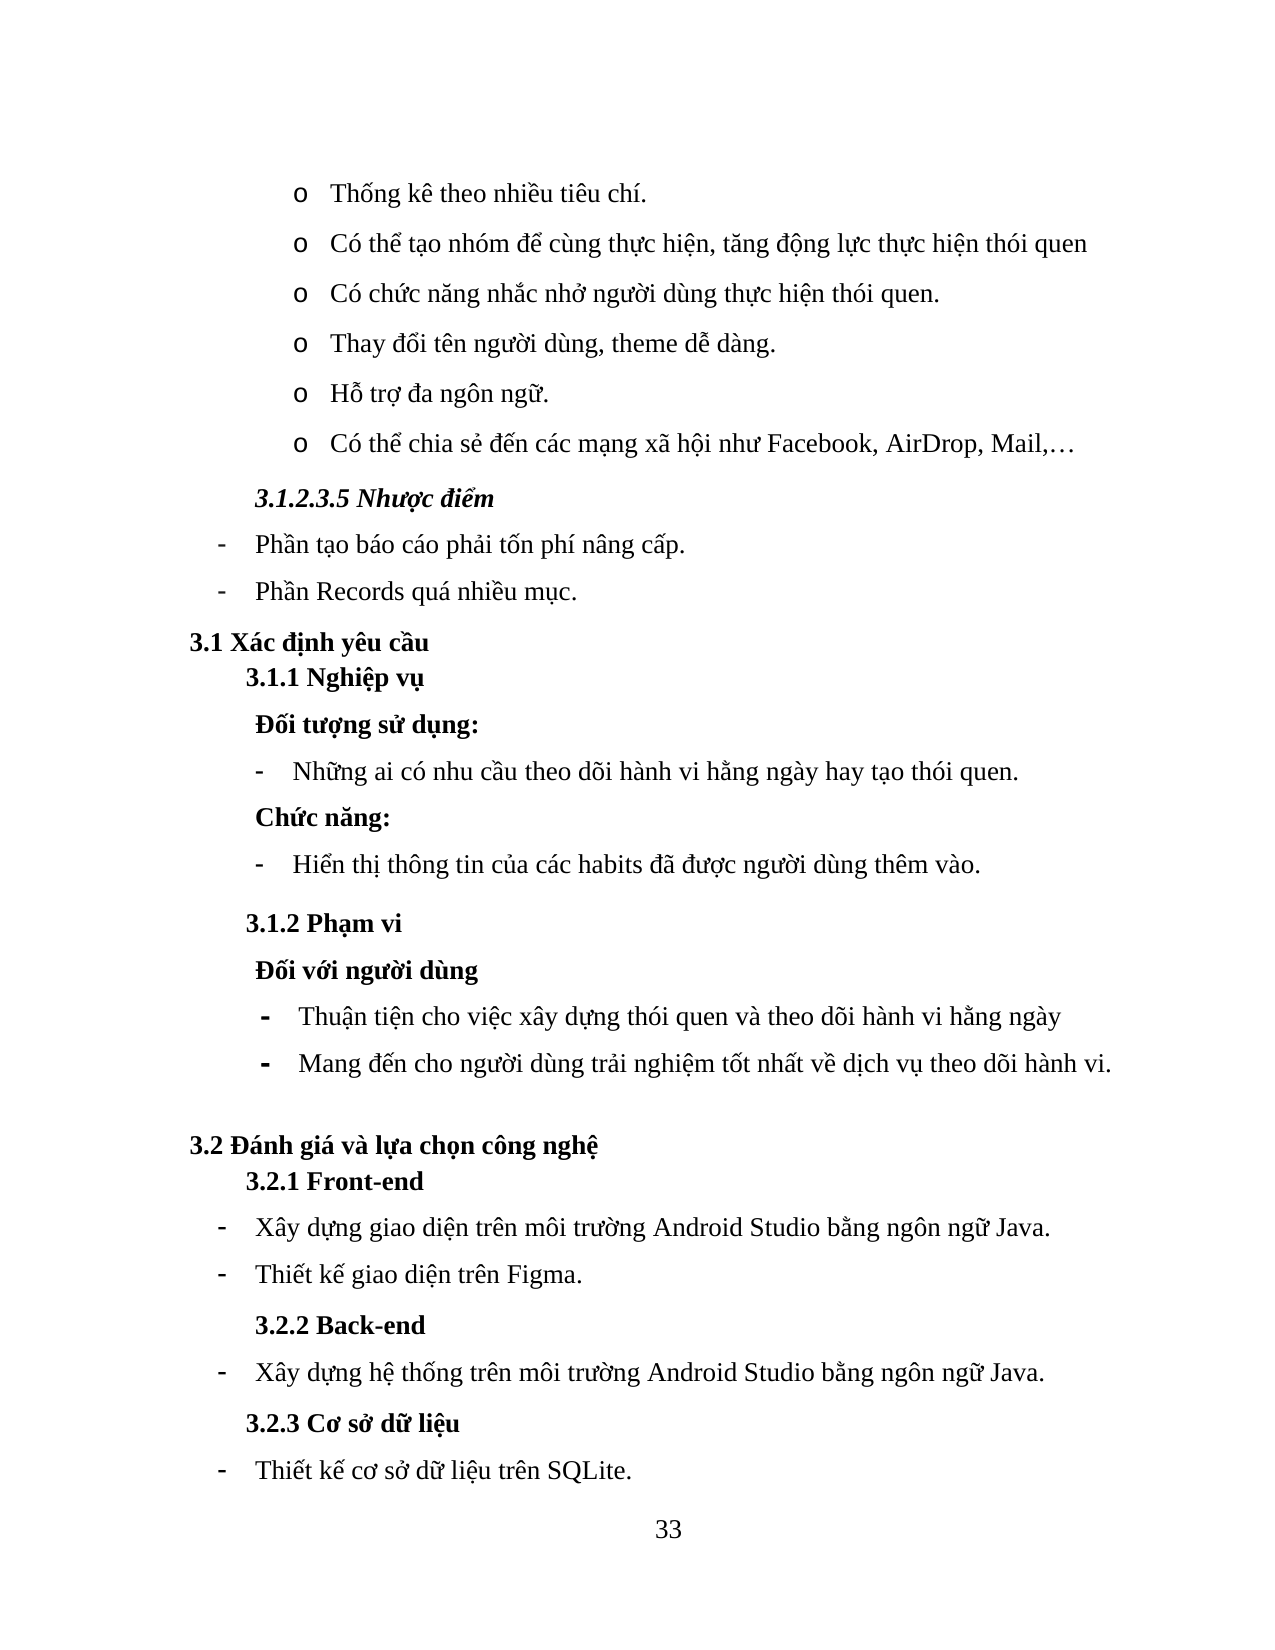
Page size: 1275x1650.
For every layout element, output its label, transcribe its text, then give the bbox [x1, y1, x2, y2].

text Đối với người dùng [180, 954, 1156, 985]
subtitle 3.1.2 Phạm vi [236, 907, 1156, 938]
list Những ai có nhu cầu theo dõi hành vi hằng ngày hay tạo thói quen. [255, 754, 1156, 786]
list Hiển thị thông tin của các habits đã được người dùng thêm vào. [255, 848, 1156, 879]
list Có thể chia sẻ đến các mạng xã hội như Facebook, AirDrop, Mail,… [292, 427, 1156, 461]
list Thiết kế giao diện trên Figma. [217, 1258, 1156, 1289]
list Thống kê theo nhiều tiêu chí. [292, 177, 1156, 210]
text Chức năng: [180, 801, 1156, 832]
list Phần Records quá nhiều mục. [217, 575, 1156, 606]
list Có chức năng nhắc nhở người dùng thực hiện thói quen. [292, 277, 1156, 311]
subtitle 3.1.2.3.5 Nhược điểm [180, 482, 1156, 513]
subtitle 3.2.2 Back-end [189, 1309, 1156, 1341]
list Xây dựng hệ thống trên môi trường Android Studio bằng ngôn ngữ Java. [217, 1356, 1156, 1387]
list Phần tạo báo cáo phải tốn phí nâng cấp. [217, 528, 1156, 559]
subtitle 3.2.1 Front-end [236, 1165, 1156, 1196]
list Thiết kế cơ sở dữ liệu trên SQLite. [217, 1454, 1156, 1485]
list Thuận tiện cho việc xây dựng thói quen và theo dõi hành vi hằng ngày [261, 1000, 1156, 1032]
list Có thể tạo nhóm để cùng thực hiện, tăng động lực thực hiện thói quen [292, 227, 1156, 261]
subtitle 3.2 Đánh giá và lựa chọn công nghệ [189, 1129, 1156, 1161]
list Hỗ trợ đa ngôn ngữ. [292, 377, 1156, 411]
text Đối tượng sử dụng: [180, 708, 1156, 739]
list Xây dựng giao diện trên môi trường Android Studio bằng ngôn ngữ Java. [217, 1211, 1156, 1243]
subtitle 3.2.3 Cơ sở dữ liệu [236, 1407, 1156, 1438]
list Thay đổi tên người dùng, theme dễ dàng. [292, 327, 1156, 361]
subtitle 3.1.1 Nghiệp vụ [236, 661, 1156, 692]
subtitle 3.1 Xác định yêu cầu [189, 626, 1156, 657]
list Mang đến cho người dùng trải nghiệm tốt nhất về dịch vụ theo dõi hành vi. [261, 1047, 1156, 1078]
